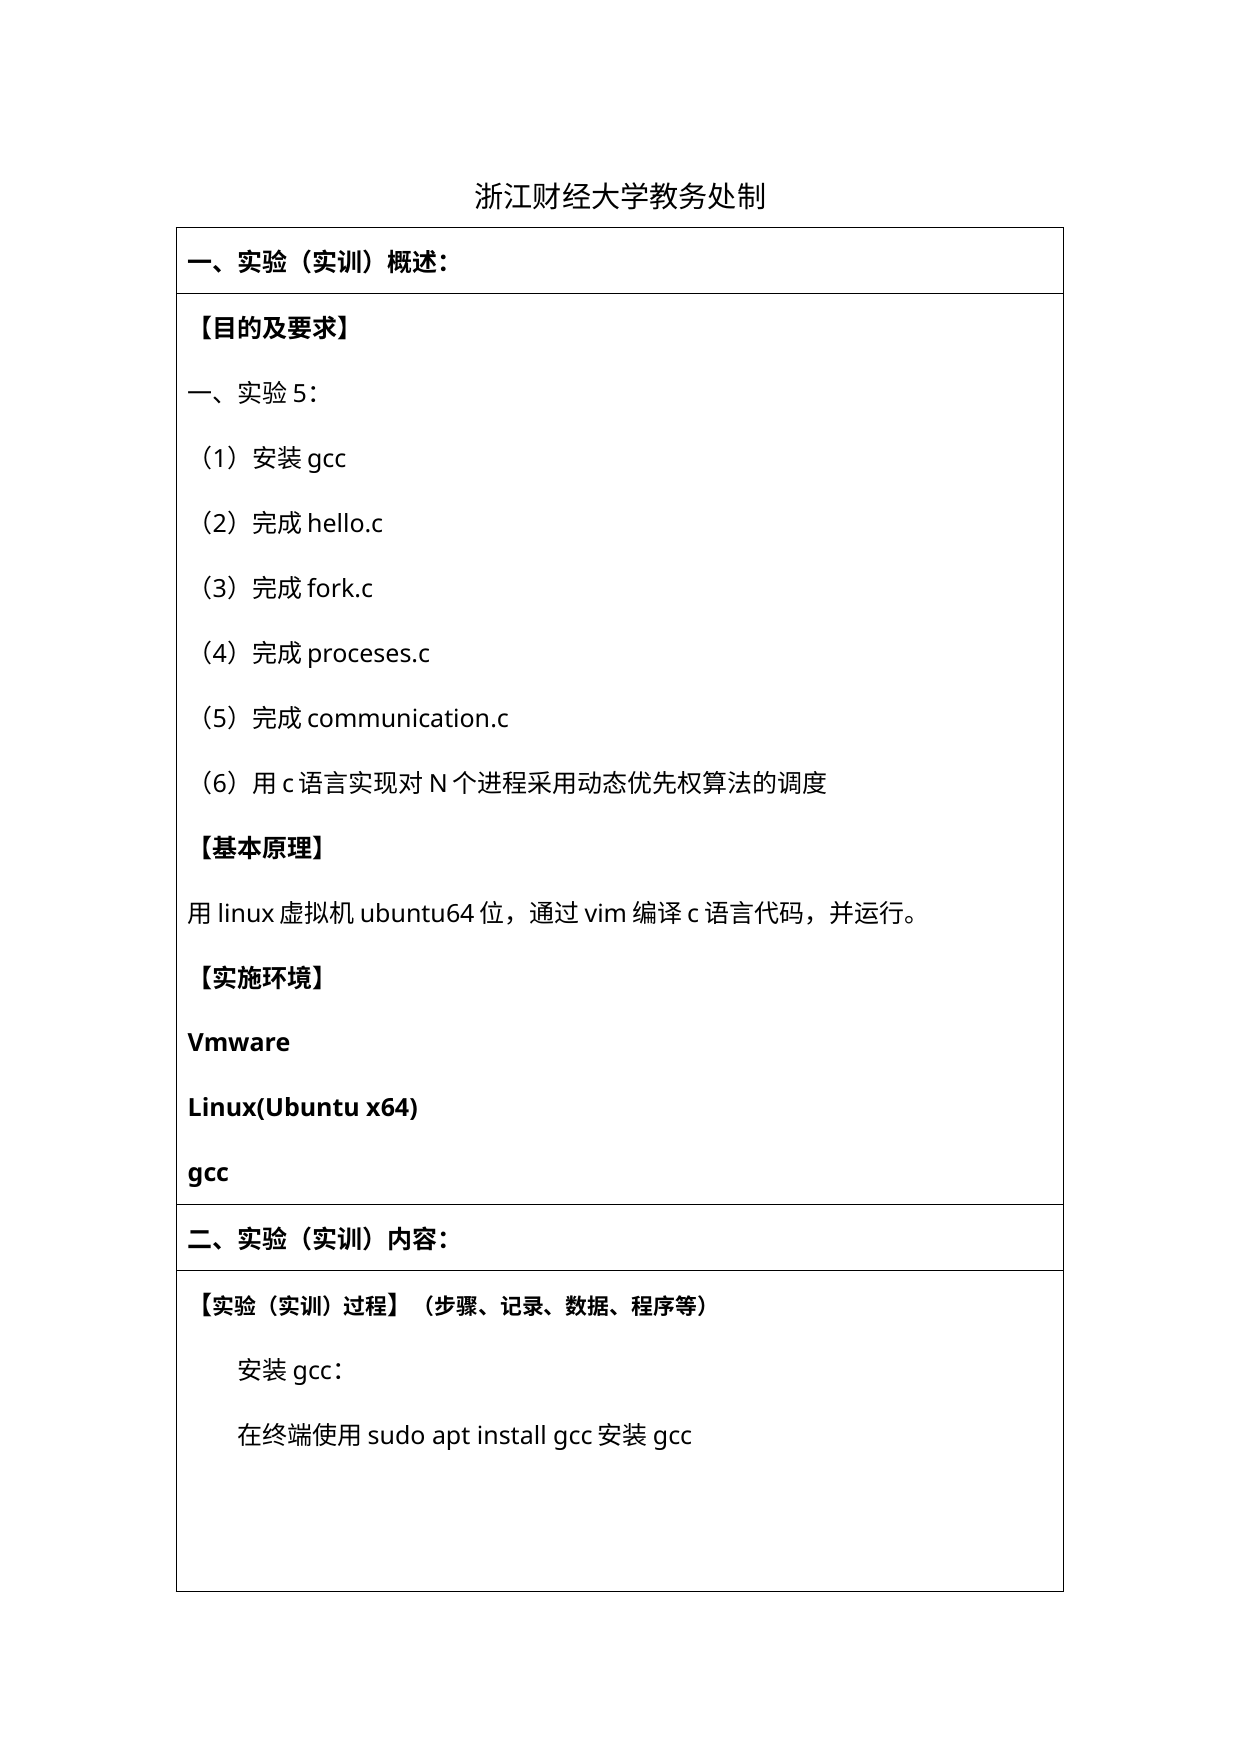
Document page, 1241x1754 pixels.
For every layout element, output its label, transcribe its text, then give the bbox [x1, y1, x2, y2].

table_cell 二、实验（实训）内容： [177, 1205, 1063, 1270]
text 浙江财经大学教务处制 [187, 162, 1053, 227]
table_cell 【目的及要求】 一、实验5： （1）安装gcc （2）完成hello.c （3）完成fork.c （4）完成proceses.c （5）完成communication.c （6）用c语言实现对N个进程采用动态优先权算法的调度 【基本原理】 用linux虚拟机ubuntu64位，通过vim编译c语言代码，并运行。 【实施环境】 Vmware Linux(Ubuntu x64) gcc [177, 294, 1063, 1204]
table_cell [177, 1271, 1063, 1591]
table_header 一、实验（实训）概述： [177, 228, 1063, 293]
